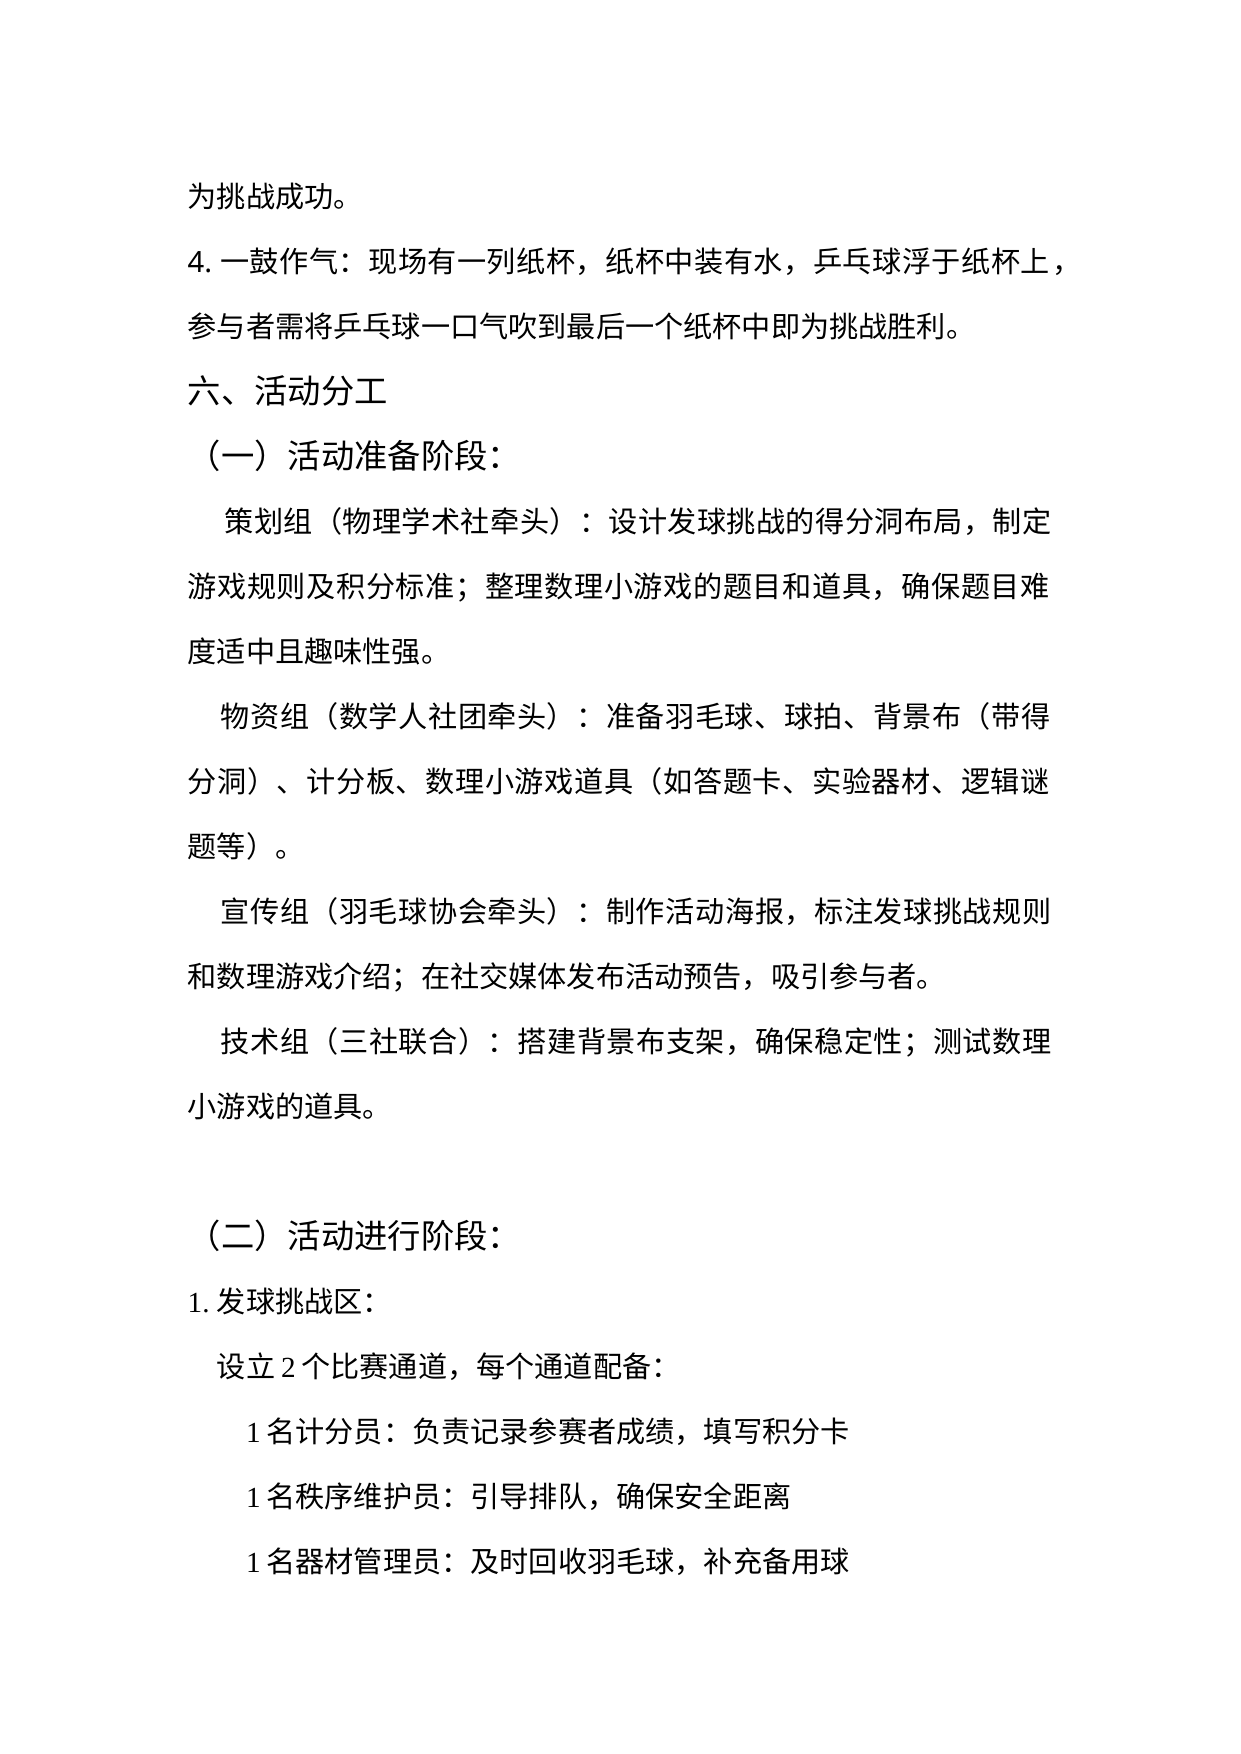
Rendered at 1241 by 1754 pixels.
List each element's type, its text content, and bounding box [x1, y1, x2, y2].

text 策划组（物理学术社牵头）：设计发球挑战的得分洞布局，制定游戏规则及积分标准；整理数理小游戏的题目和道具，确保题目难度适中且趣味性强。 [187, 487, 1053, 682]
text 物资组（数学人社团牵头）：准备羽毛球、球拍、背景布（带得分洞）、计分板、数理小游戏道具（如答题卡、实验器材、逻辑谜题等）。 [187, 682, 1053, 877]
text （一）活动准备阶段： [187, 422, 1053, 487]
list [187, 162, 1053, 227]
text 1名器材管理员：及时回收羽毛球，补充备用球 [187, 1527, 1053, 1592]
text 技术组（三社联合）：搭建背景布支架，确保稳定性；测试数理小游戏的道具。 [187, 1007, 1053, 1137]
list 一鼓作气：现场有一列纸杯，纸杯中装有水，乒乓球浮于纸杯上，参与者需将乒乓球一口气吹到最后一个纸杯中即为挑战胜利。 [187, 227, 1053, 357]
text 设立2个比赛通道，每个通道配备： [187, 1332, 1053, 1397]
text 宣传组（羽毛球协会牵头）：制作活动海报，标注发球挑战规则和数理游戏介绍；在社交媒体发布活动预告，吸引参与者。 [187, 877, 1053, 1007]
text （二）活动进行阶段： [187, 1202, 1053, 1267]
text 1名计分员：负责记录参赛者成绩，填写积分卡 [187, 1397, 1053, 1462]
text 1名秩序维护员：引导排队，确保安全距离 [187, 1462, 1053, 1527]
text 1. 发球挑战区： [187, 1267, 1053, 1332]
text 六、活动分工 [187, 357, 1053, 422]
